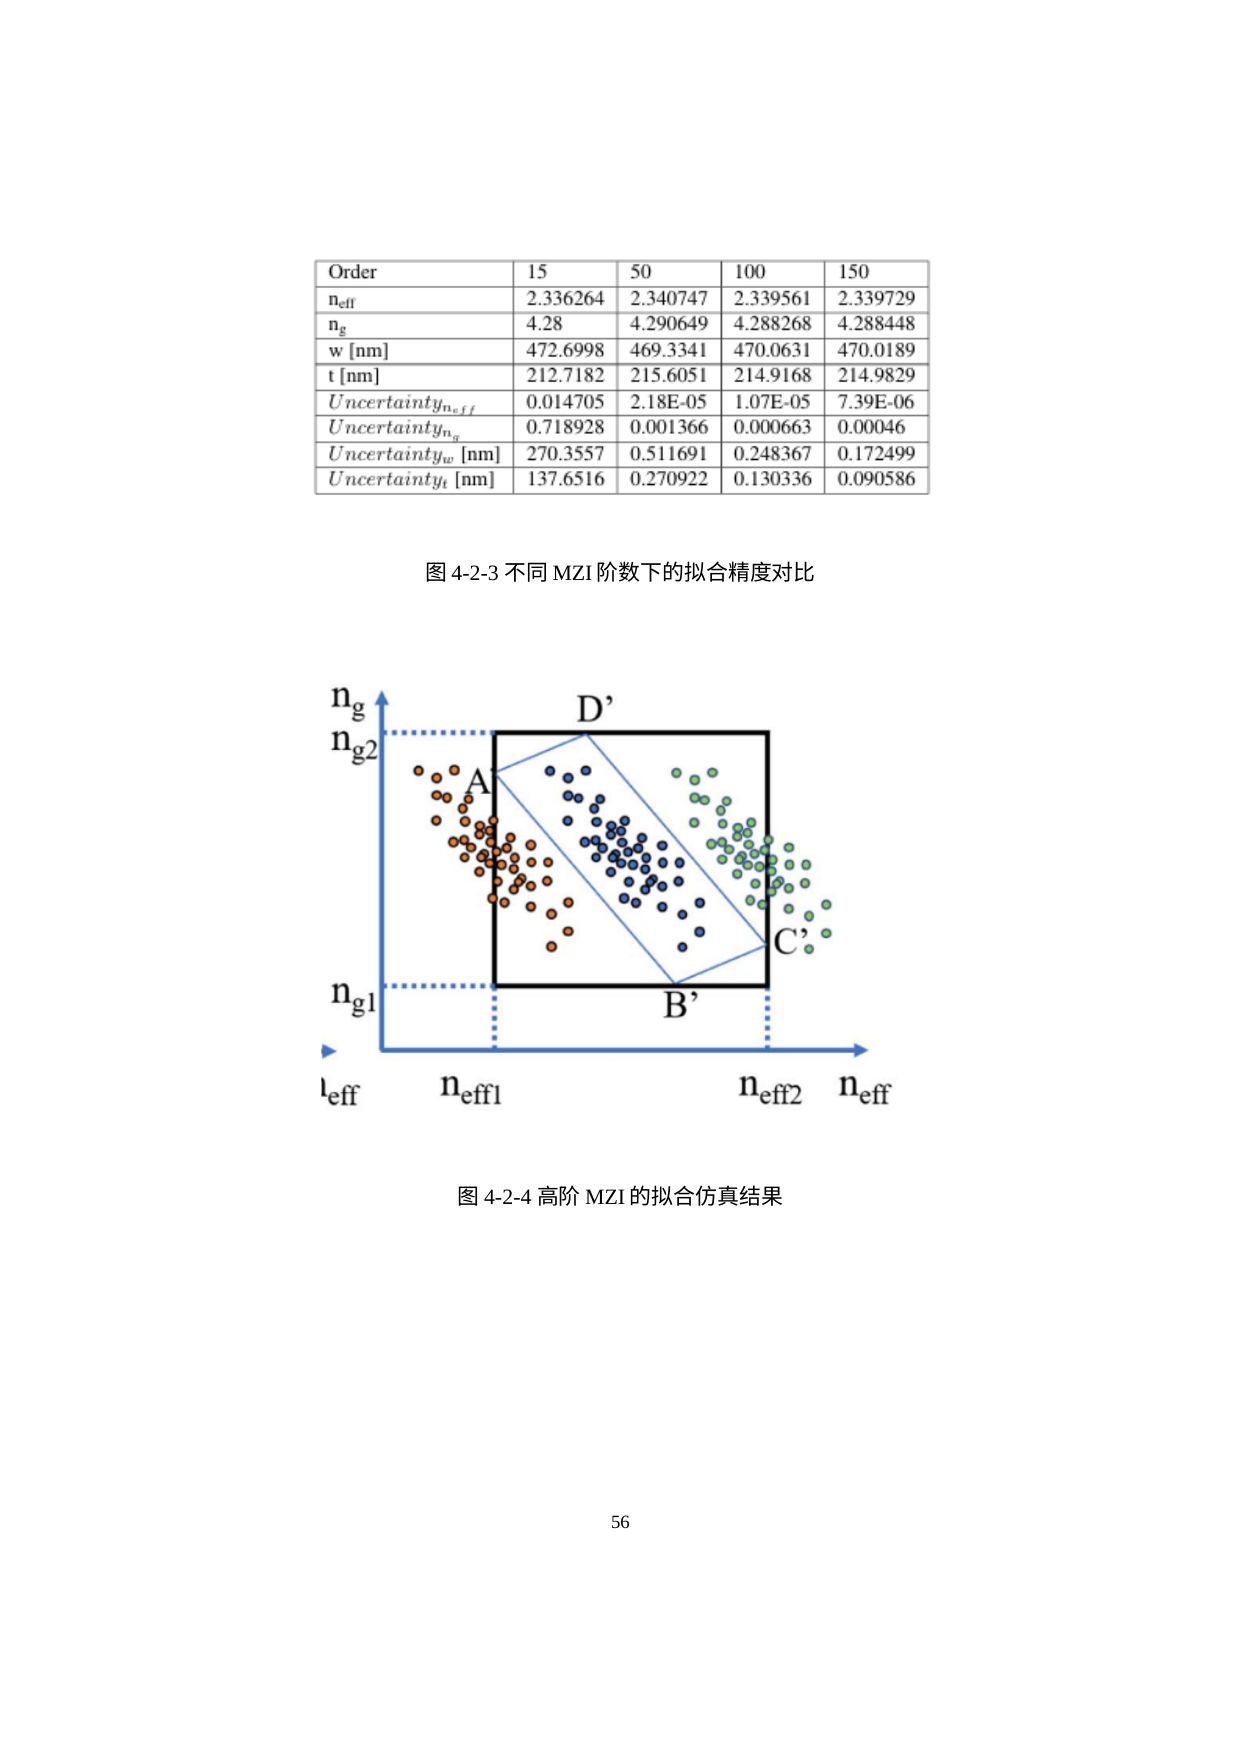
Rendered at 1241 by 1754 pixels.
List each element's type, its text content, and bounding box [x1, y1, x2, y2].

picture [321, 640, 919, 1130]
picture [283, 230, 957, 506]
text 图4-2-3 不同MZI阶数下的拟合精度对比 [148, 555, 1092, 587]
text 图4-2-4 高阶MZI的拟合仿真结果 [148, 1179, 1092, 1211]
